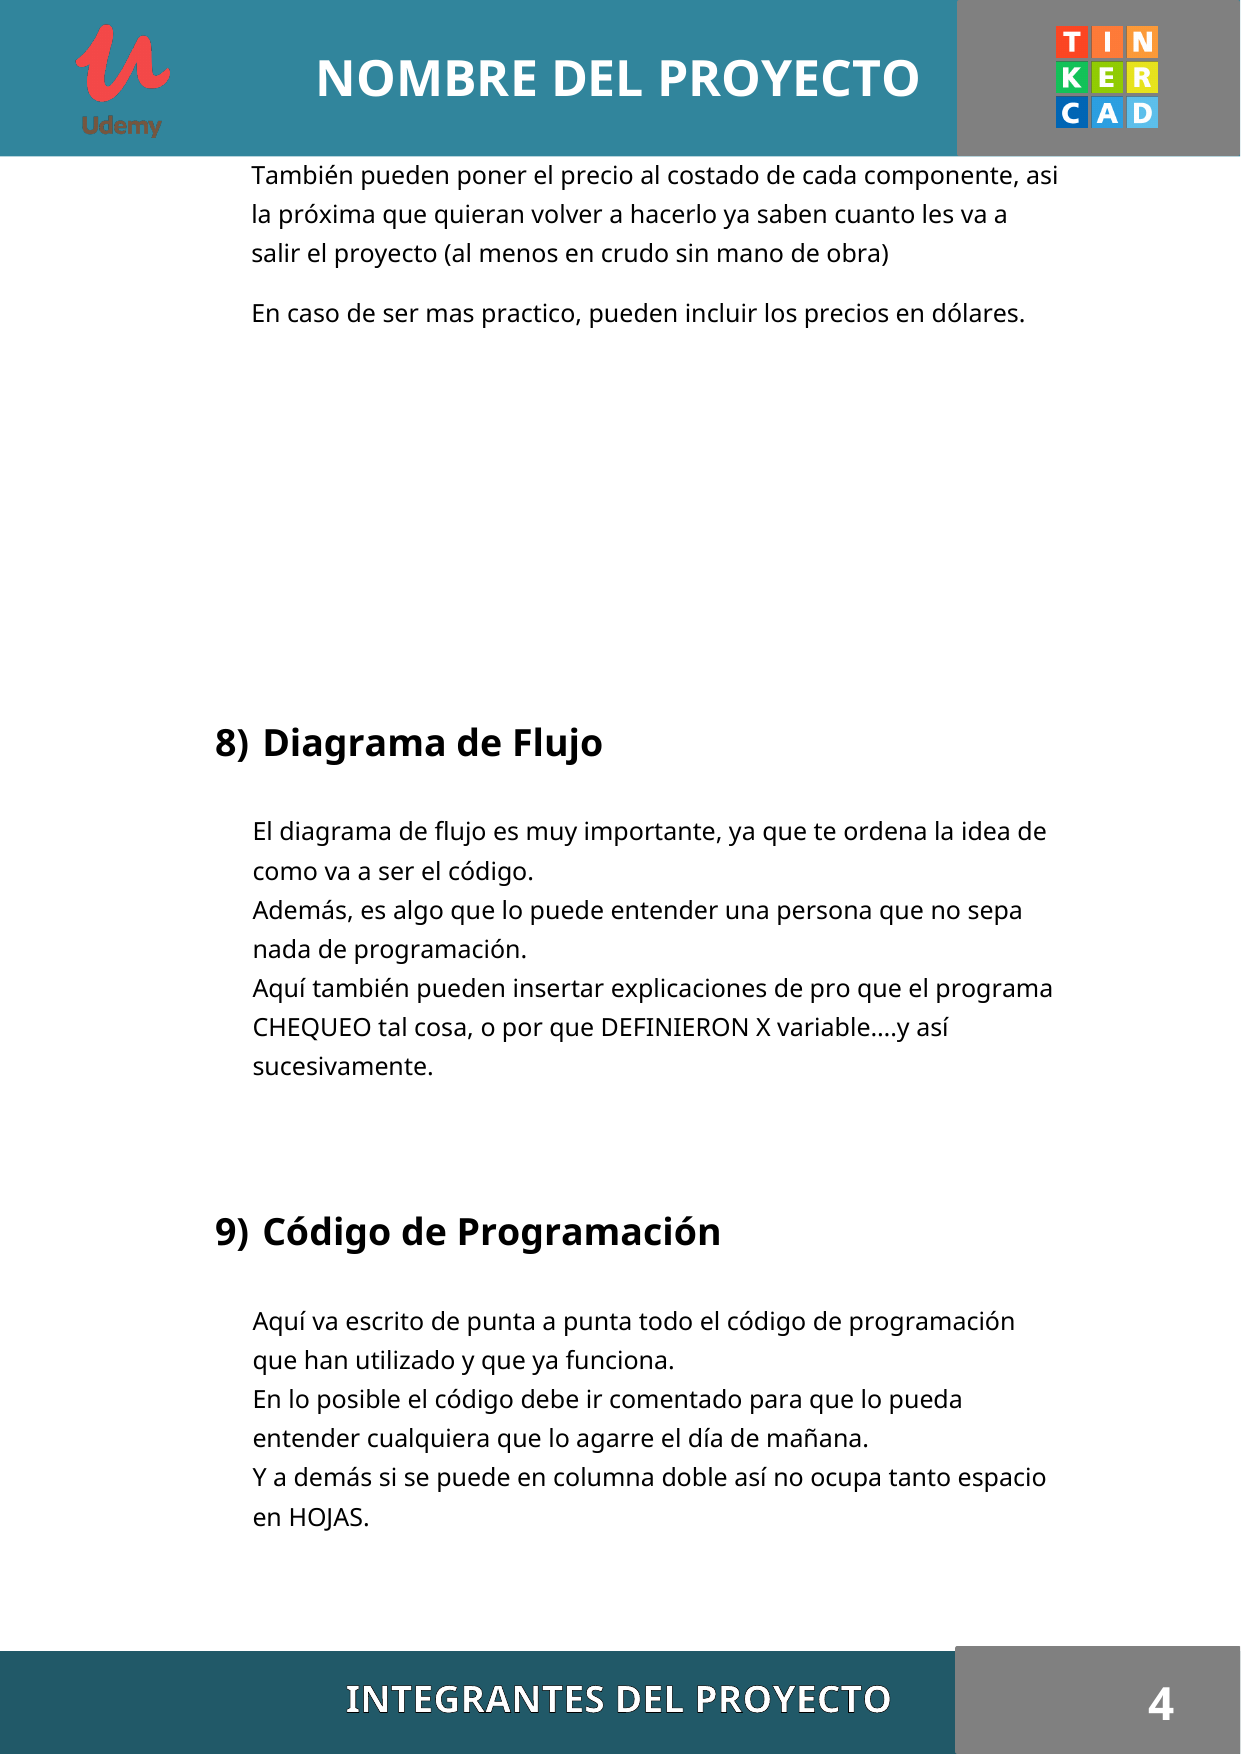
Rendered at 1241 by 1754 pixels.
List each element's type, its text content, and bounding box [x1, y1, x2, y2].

list El diagrama de flujo es muy importante, ya que te ordena la idea de como va a ser el código. [252, 814, 1063, 887]
text En caso de ser mas practico, pueden incluir los precios en dólares. [251, 296, 1063, 330]
list Además, es algo que lo puede entender una persona que no sepa nada de programación. [252, 892, 1063, 966]
list En lo posible el código debe ir comentado para que lo pueda entender cualquiera que lo agarre el día de mañana. [252, 1382, 1063, 1455]
list Y a demás si se puede en columna doble así no ocupa tanto espacio en HOJAS. [252, 1460, 1063, 1533]
list Código de Programación [215, 1206, 1063, 1257]
text También pueden poner el precio al costado de cada componente, asi la próxima que quieran volver a hacerlo ya saben cuanto les va a salir el proyecto (al menos en crudo sin mano de obra) [251, 158, 1063, 270]
list Aquí va escrito de punta a punta todo el código de programación que han utilizado y que ya funciona. [252, 1303, 1063, 1377]
picture [73, 23, 187, 139]
list Aquí también pueden insertar explicaciones de pro que el programa CHEQUEO tal cosa, o por que DEFINIERON X variable….y así sucesivamente. [252, 971, 1063, 1083]
list Diagrama de Flujo [215, 716, 1063, 767]
picture [1056, 26, 1158, 128]
